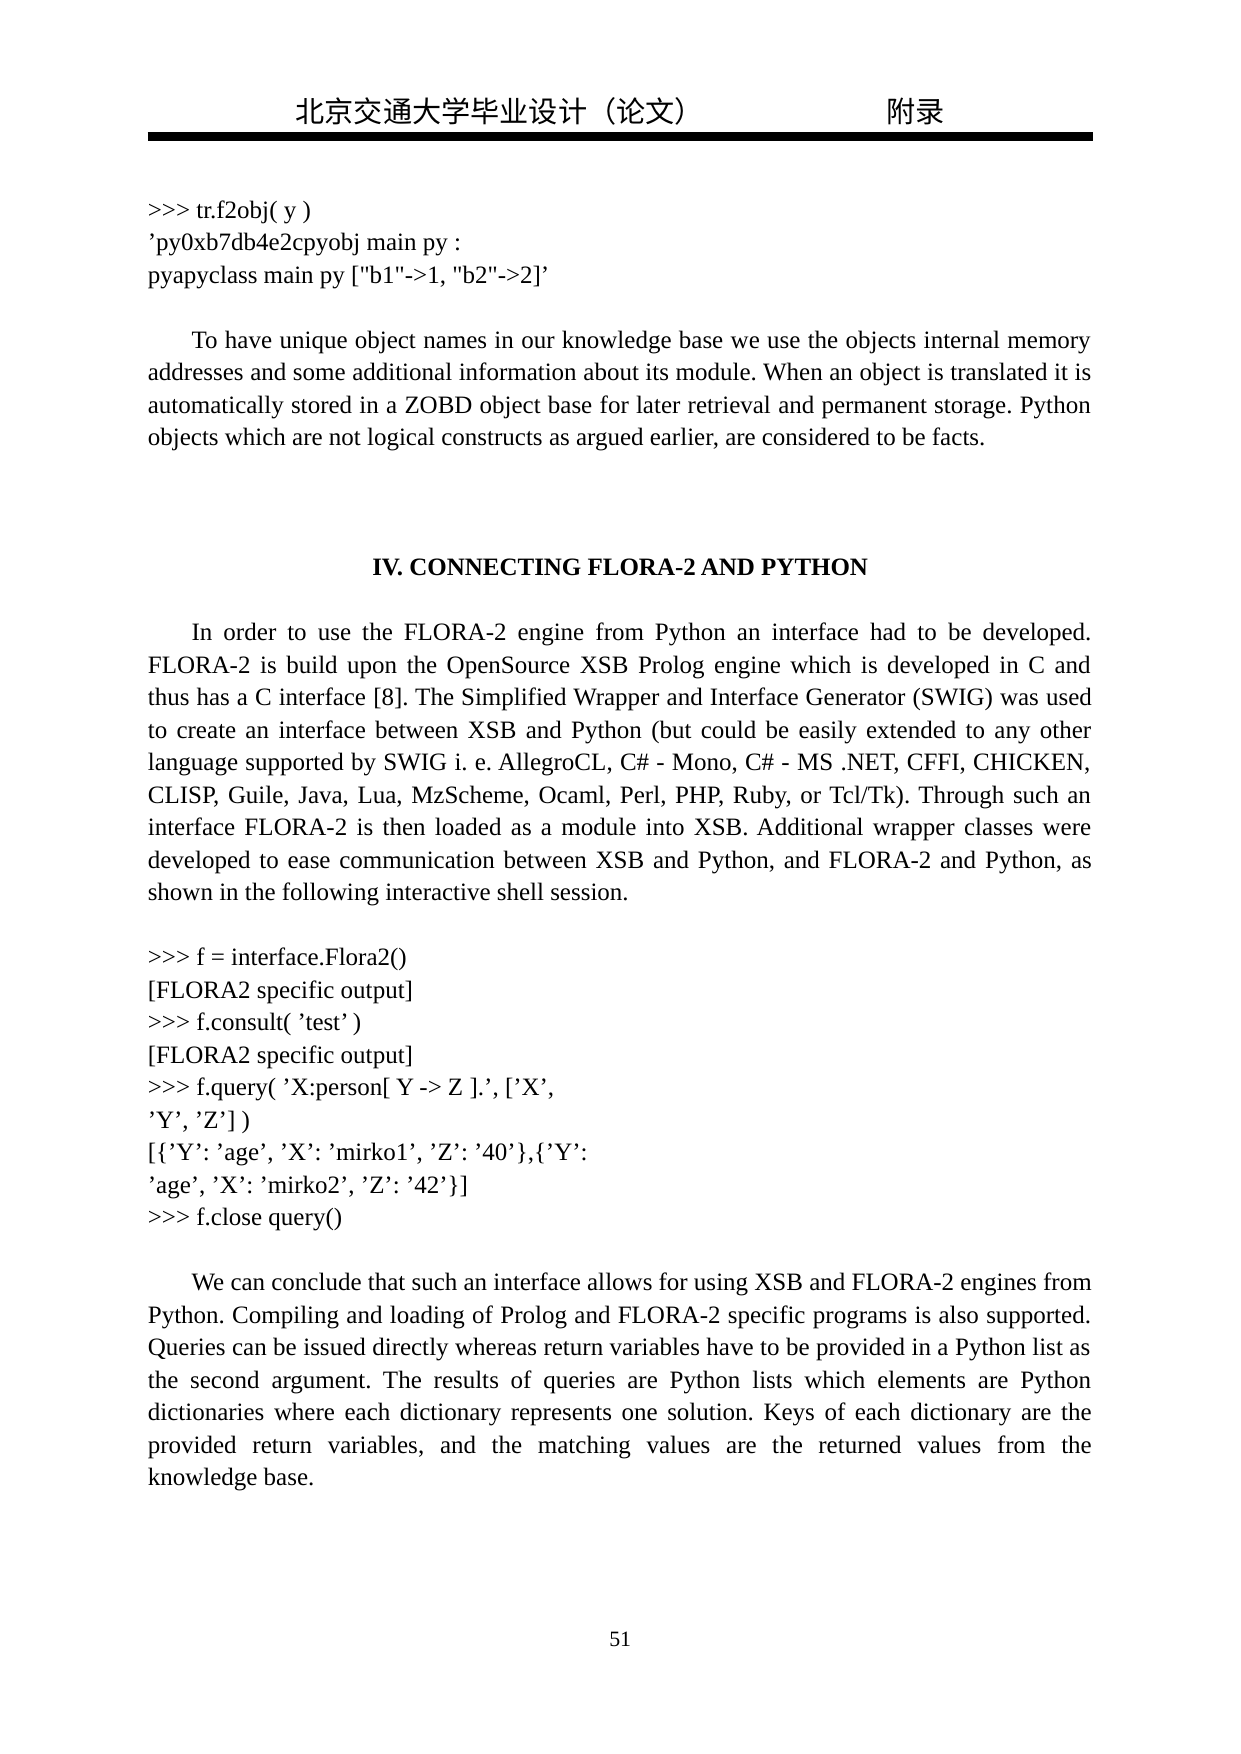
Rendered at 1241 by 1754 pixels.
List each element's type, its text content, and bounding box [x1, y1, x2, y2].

text ’py0xb7db4e2cpyobj main py : [148, 225, 1092, 258]
text In order to use the FLORA-2 engine from Python an interface had to be developed. FLORA-2 is build upon the OpenSource XSB Prolog engine which is developed in C and thus has a C interface [8]. The Simplified Wrapper and Interface Generator (SWIG) was used to create an interface between XSB and Python (but could be easily extended to any other language supported by SWIG i. e. AllegroCL, C# - Mono, C# - MS .NET, CFFI, CHICKEN, CLISP, Guile, Java, Lua, MzScheme, Ocaml, Perl, PHP, Ruby, or Tcl/Tk). Through such an interface FLORA-2 is then loaded as a module into XSB. Additional wrapper classes were developed to ease communication between XSB and Python, and FLORA-2 and Python, as shown in the following interactive shell session. [148, 615, 1092, 908]
text [{’Y’: ’age’, ’X’: ’mirko1’, ’Z’: ’40’},{’Y’: [148, 1135, 1092, 1168]
text We can conclude that such an interface allows for using XSB and FLORA-2 engines from Python. Compiling and loading of Prolog and FLORA-2 specific programs is also supported. Queries can be issued directly whereas return variables have to be provided in a Python list as the second argument. The results of queries are Python lists which elements are Python dictionaries where each dictionary represents one solution. Keys of each dictionary are the provided return variables, and the matching values are the returned values from the knowledge base. [148, 1265, 1092, 1493]
text To have unique object names in our knowledge base we use the objects internal memory addresses and some additional information about its module. When an object is translated it is automatically stored in a ZOBD object base for later retrieval and permanent storage. Python objects which are not logical constructs as argued earlier, are considered to be facts. [148, 323, 1092, 453]
text pyapyclass main py ["b1"->1, "b2"->2]’ [148, 258, 1092, 290]
text >>> f.query( ’X:person[ Y -> Z ].’, [’X’, [148, 1070, 1092, 1103]
text IV. CONNECTING FLORA-2 AND PYTHON [148, 550, 1092, 583]
text >>> f.consult( ’test’ ) [148, 1005, 1092, 1038]
text >>> tr.f2obj( y ) [148, 193, 1092, 225]
text >>> f = interface.Flora2() [148, 940, 1092, 973]
text [FLORA2 specific output] [148, 1038, 1092, 1070]
text [FLORA2 specific output] [148, 973, 1092, 1005]
text >>> f.close query() [148, 1200, 1092, 1233]
text ’Y’, ’Z’] ) [148, 1103, 1092, 1135]
text ’age’, ’X’: ’mirko2’, ’Z’: ’42’}] [148, 1168, 1092, 1200]
